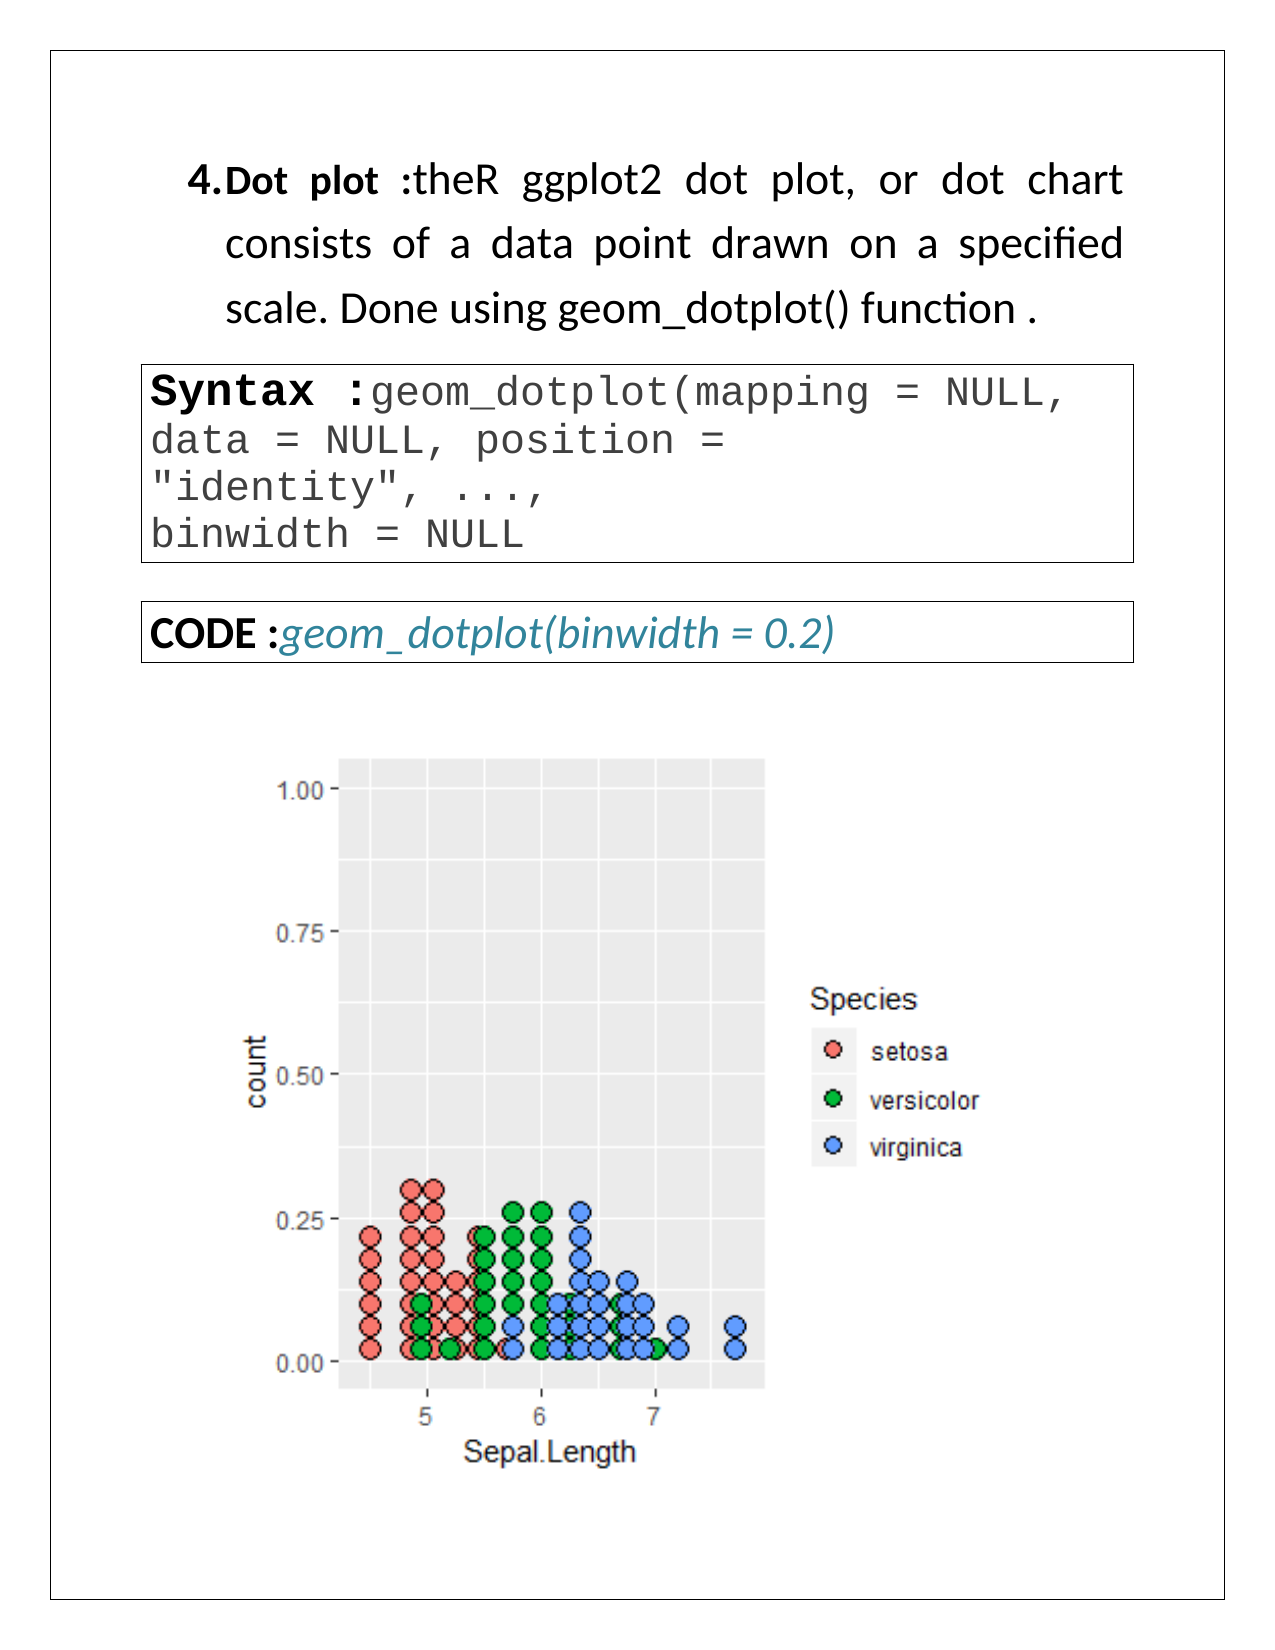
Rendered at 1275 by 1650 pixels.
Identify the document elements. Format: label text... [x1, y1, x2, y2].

text Syntax :geom_dotplot(mapping = NULL, data = NULL, position = "identity", ..., [142, 365, 1133, 510]
text binwidth = NULL [142, 510, 1133, 562]
text CODE :geom_dotplot(binwidth = 0.2) [142, 602, 1133, 662]
picture [225, 745, 1010, 1483]
list Dot plot :theR ggplot2 dot plot, or dot chart consists of a data point drawn on a specified scale. Done using geom_dotplot() function . [187, 150, 1125, 334]
